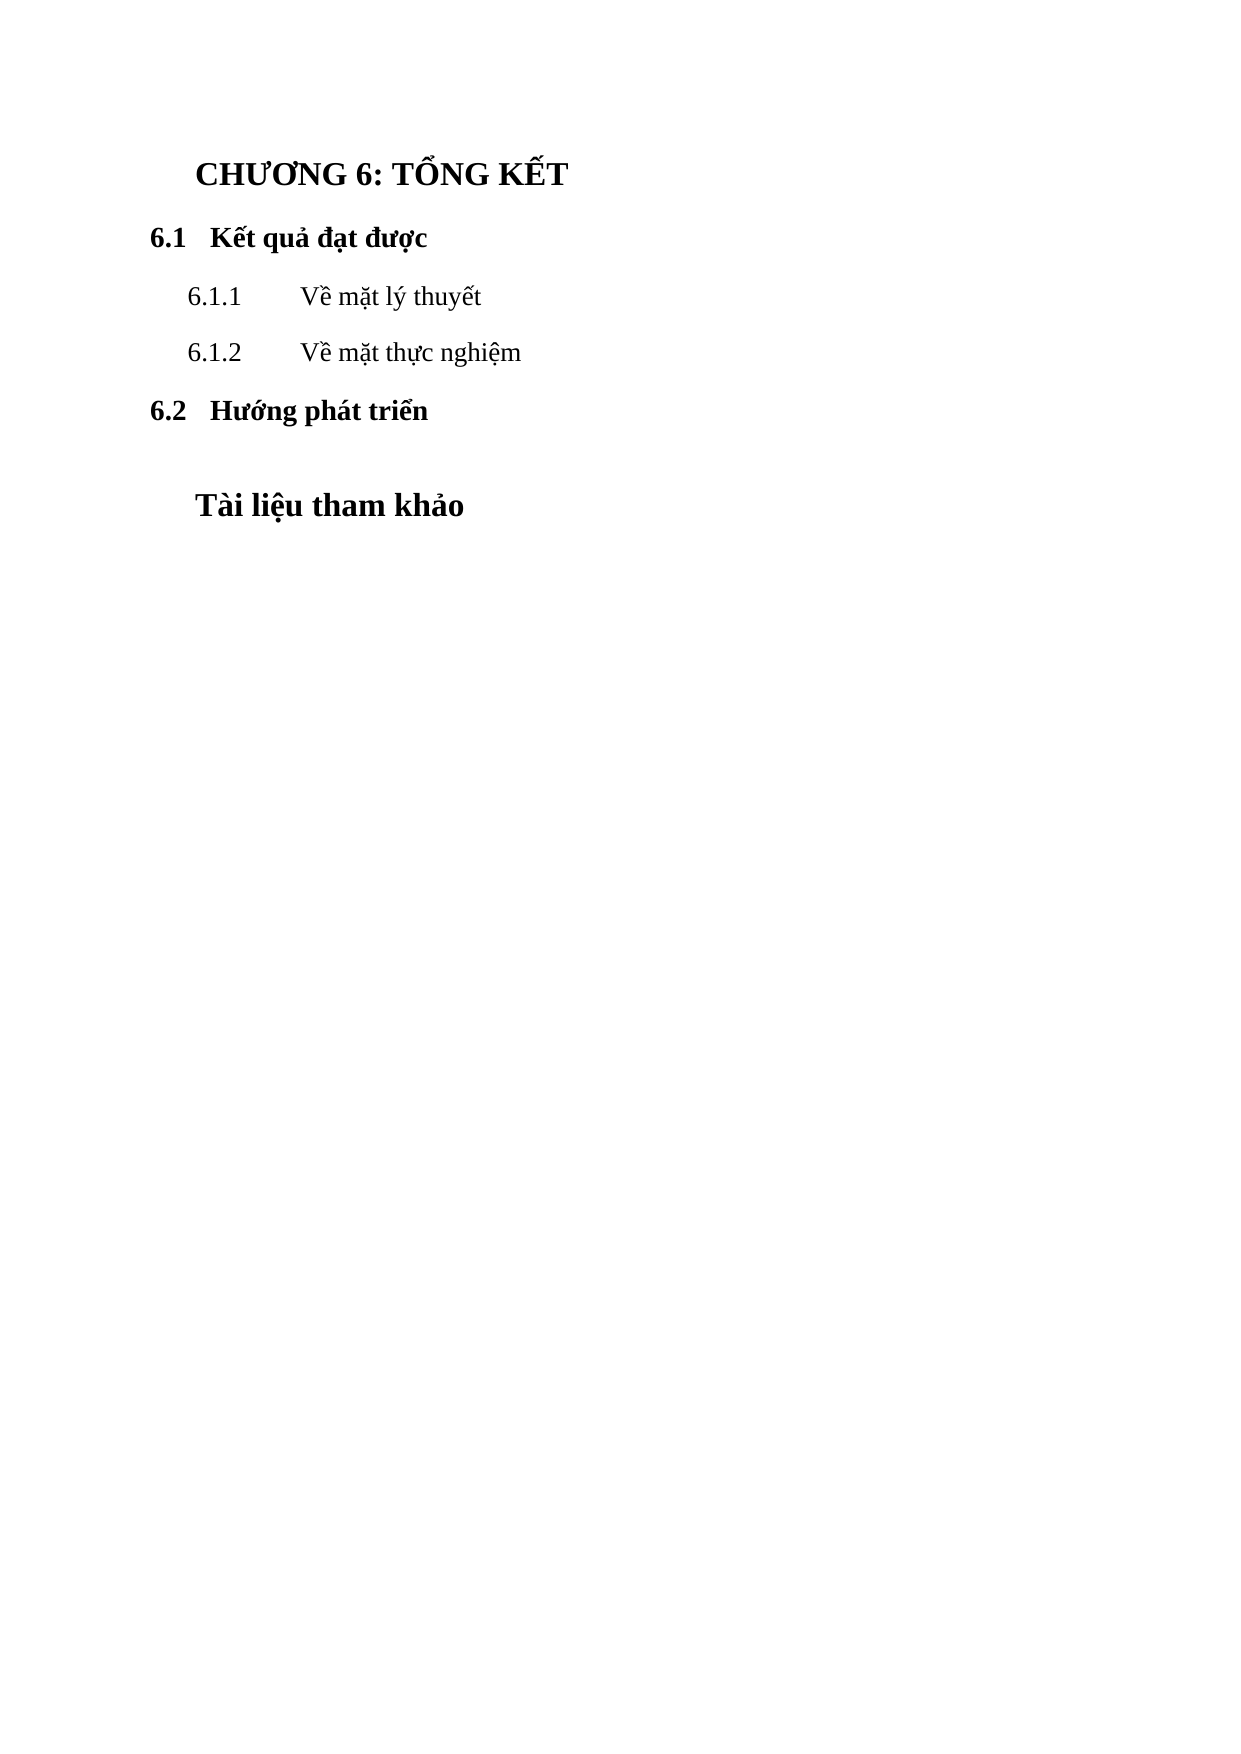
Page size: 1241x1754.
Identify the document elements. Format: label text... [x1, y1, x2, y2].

subtitle Hướng phát triển [150, 393, 1090, 426]
subtitle Tài liệu tham khảo [150, 481, 1090, 524]
subtitle Về mặt thực nghiệm [187, 336, 1090, 367]
subtitle Kết quả đạt được [150, 220, 1090, 254]
subtitle CHƯƠNG 6: TỔNG KẾT [150, 150, 1090, 193]
subtitle Về mặt lý thuyết [187, 280, 1090, 311]
